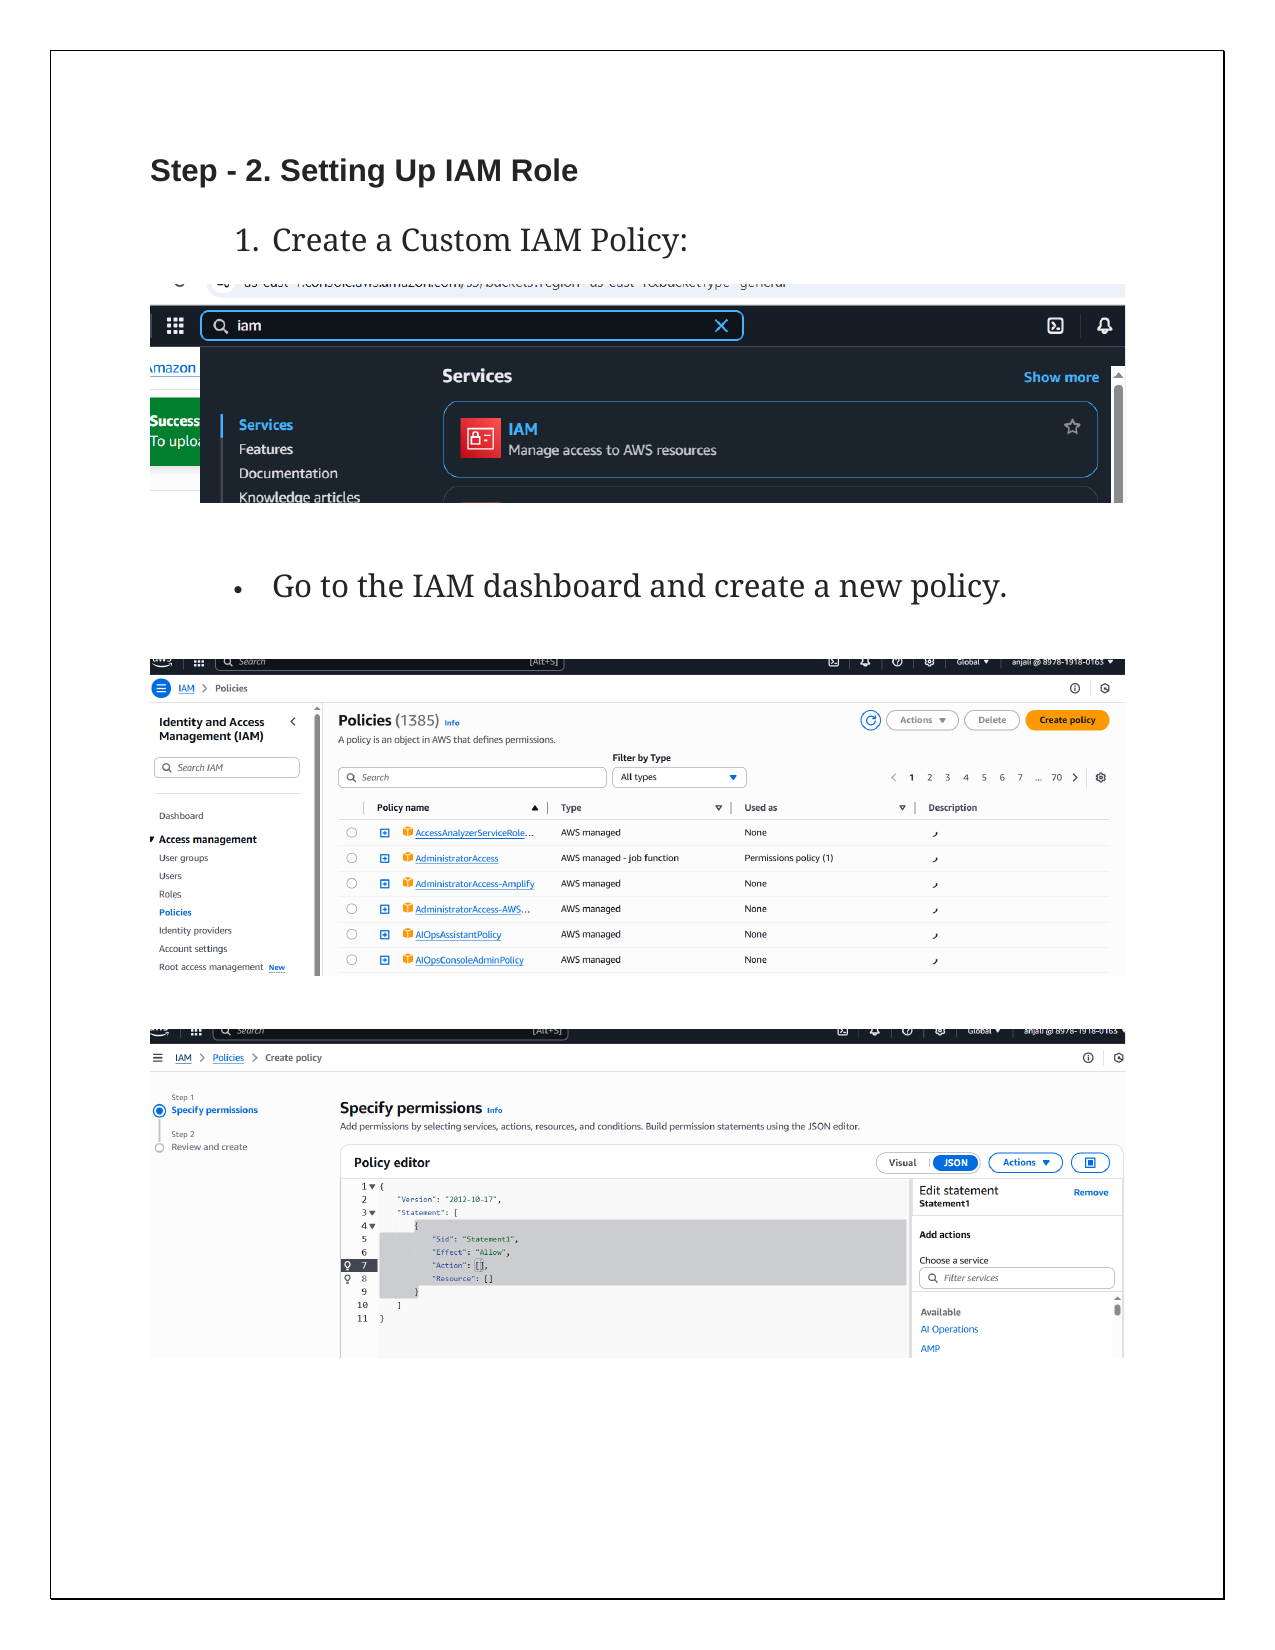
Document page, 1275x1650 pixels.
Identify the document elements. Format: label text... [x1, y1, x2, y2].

list Go to the IAM dashboard and create a new policy. [234, 556, 1124, 606]
picture [150, 284, 1125, 503]
text Step - 2. Setting Up IAM Role [150, 150, 1124, 187]
list Create a Custom IAM Policy: [234, 211, 1124, 261]
picture [150, 659, 1125, 976]
picture [150, 1029, 1125, 1358]
